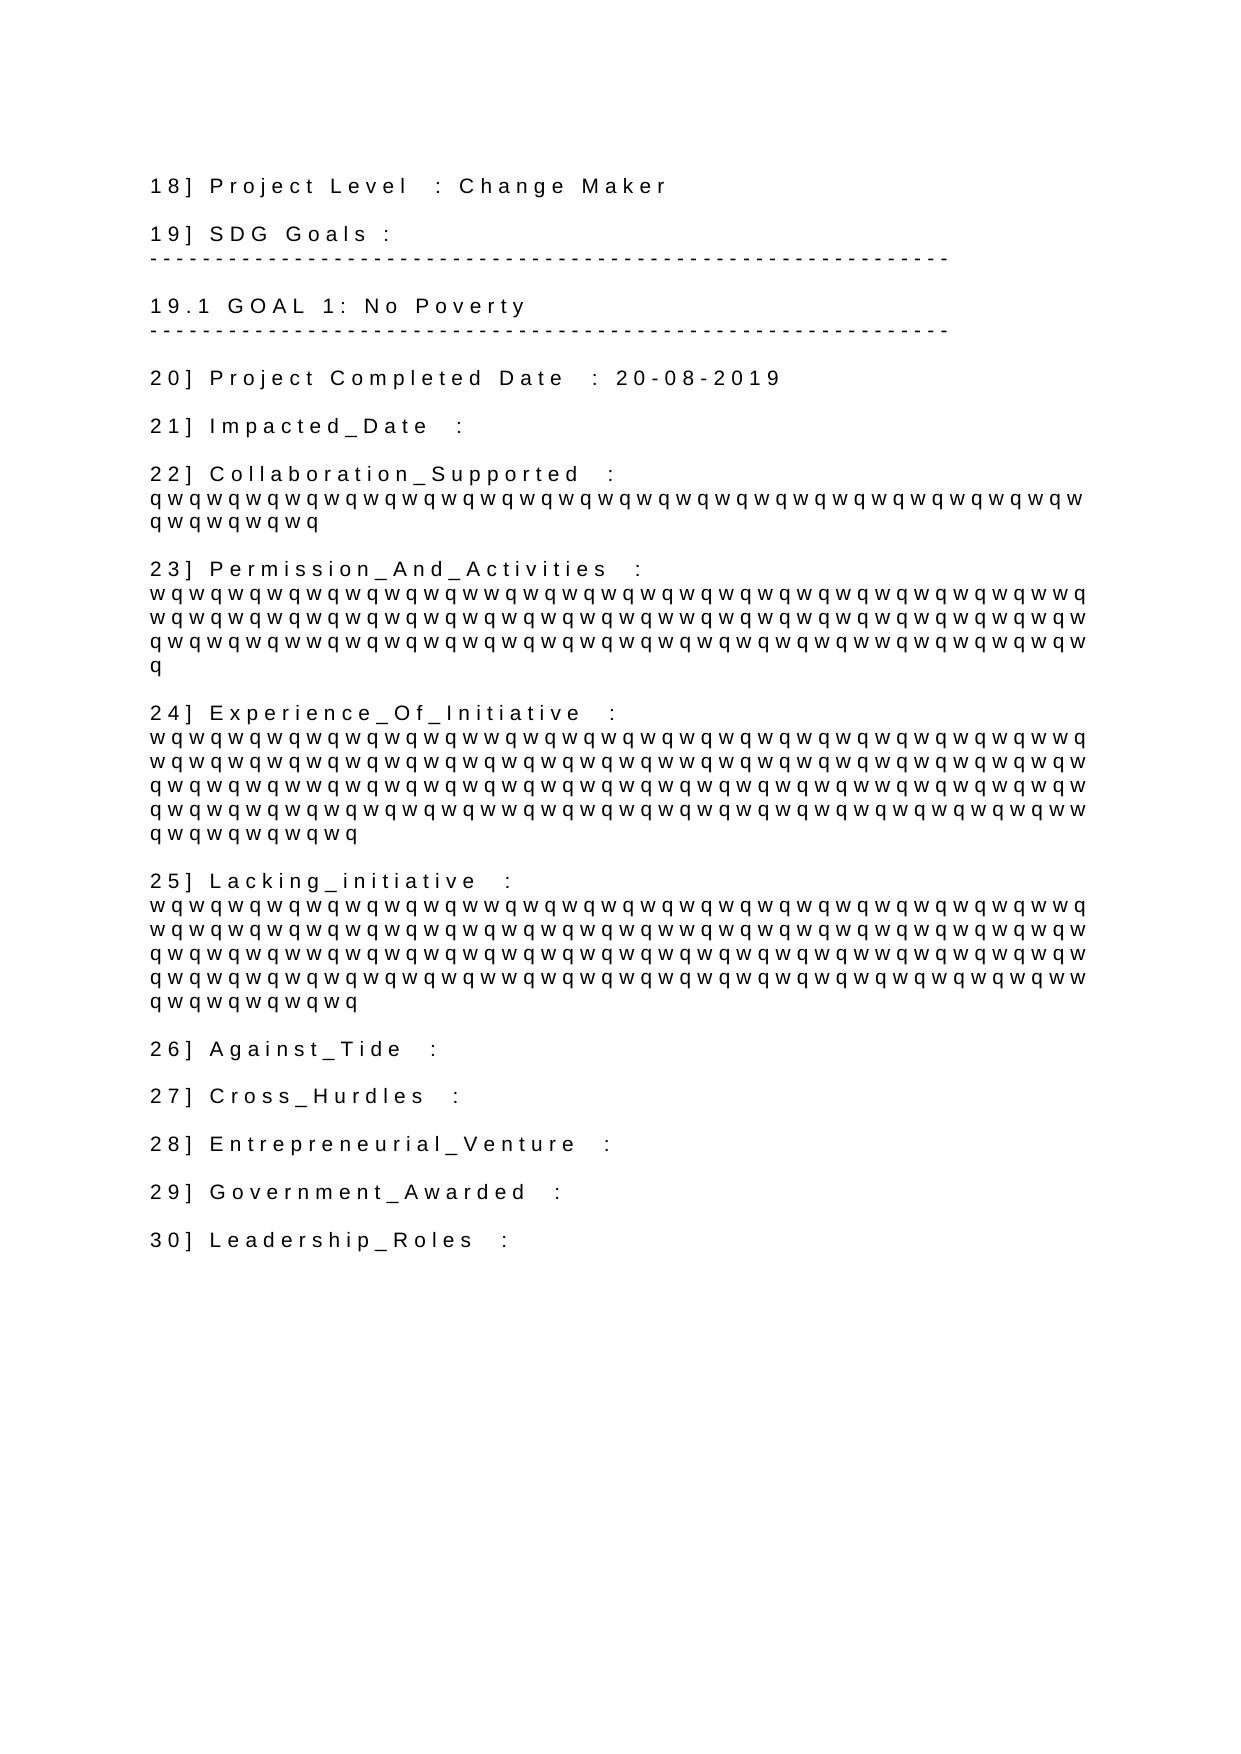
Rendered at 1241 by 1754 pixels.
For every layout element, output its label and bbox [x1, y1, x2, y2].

text [150, 150, 1090, 1283]
